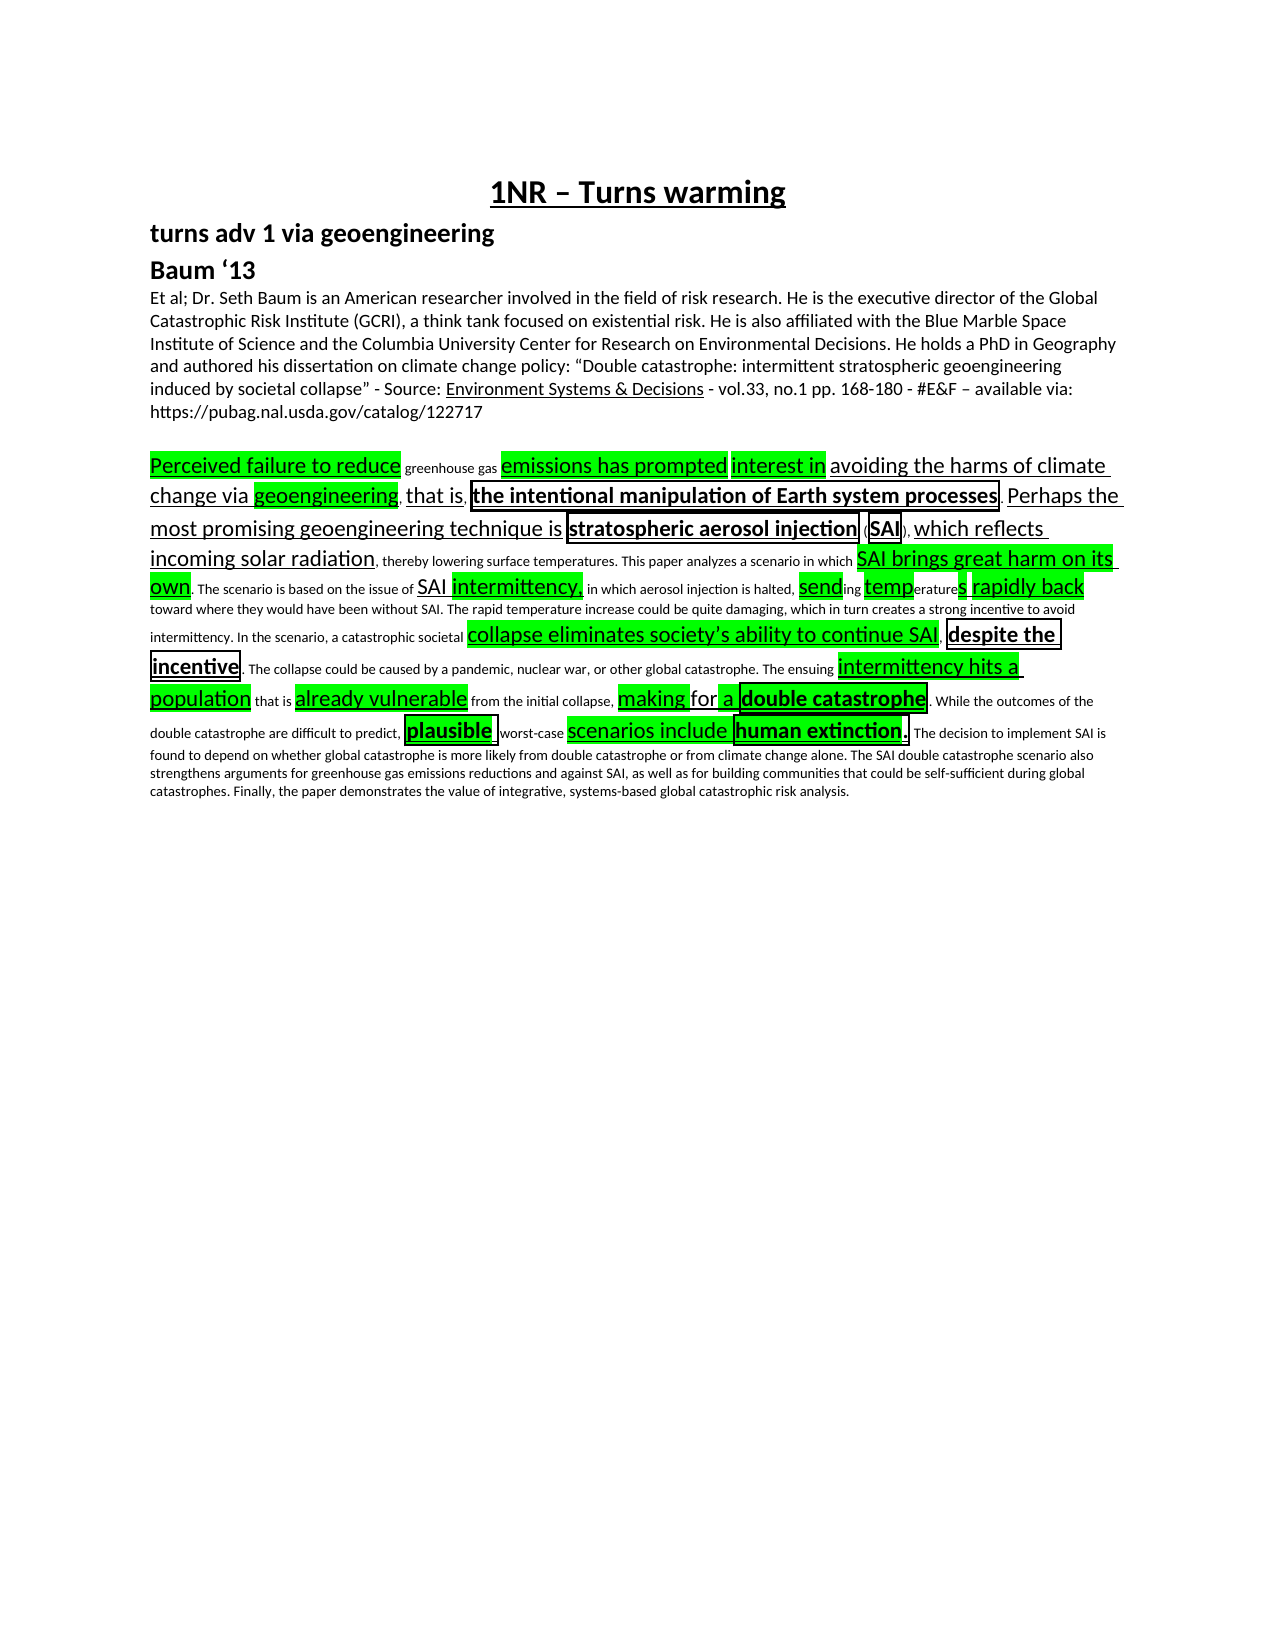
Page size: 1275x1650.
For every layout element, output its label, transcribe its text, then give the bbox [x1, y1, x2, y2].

text turns adv 1 via geoengineering [150, 216, 1125, 249]
text Et al; Dr. Seth Baum is an American researcher involved in the field of risk research. He is the executive director of the Global Catastrophic Risk Institute (GCRI), a think tank focused on existential risk. He is also affiliated with the Blue Marble Space Institute of Science and the Columbia University Center for Research on Environmental Decisions. He holds a PhD in Geography and authored his dissertation on climate change policy: “Double catastrophe: intermittent stratospheric geoengineering induced by societal collapse” - Source: Environment Systems & Decisions - vol.33, no.1 pp. 168-180 - #E&F – available via: https://pubag.nal.usda.gov/catalog/122717 [150, 286, 1125, 423]
subtitle 1NR – Turns warming [150, 171, 1125, 212]
text Baum ‘13 [150, 253, 1125, 286]
text Perceived failure to reduce greenhouse gas emissions has prompted interest in avoiding the harms of climate change via geoengineering, that is, the intentional manipulation of Earth system processes. Perhaps the most promising geoengineering technique is stratospheric aerosol injection (SAI), which reflects incoming solar radiation, thereby lowering surface temperatures. This paper analyzes a scenario in which SAI brings great harm on its own. The scenario is based on the issue of SAI intermittency, in which aerosol injection is halted, sending temperatures rapidly back toward where they would have been without SAI. The rapid temperature increase could be quite damaging, which in turn creates a strong incentive to avoid intermittency. In the scenario, a catastrophic societal collapse eliminates society’s ability to continue SAI, despite the incentive. The collapse could be caused by a pandemic, nuclear war, or other global catastrophe. The ensuing intermittency hits a population that is already vulnerable from the initial collapse, making for a double catastrophe. While the outcomes of the double catastrophe are difficult to predict, plausible worst-case scenarios include human extinction. The decision to implement SAI is found to depend on whether global catastrophe is more likely from double catastrophe or from climate change alone. The SAI double catastrophe scenario also strengthens arguments for greenhouse gas emissions reductions and against SAI, as well as for building communities that could be self-sufficient during global catastrophes. Finally, the paper demonstrates the value of integrative, systems-based global catastrophic risk analysis. [150, 451, 1125, 800]
